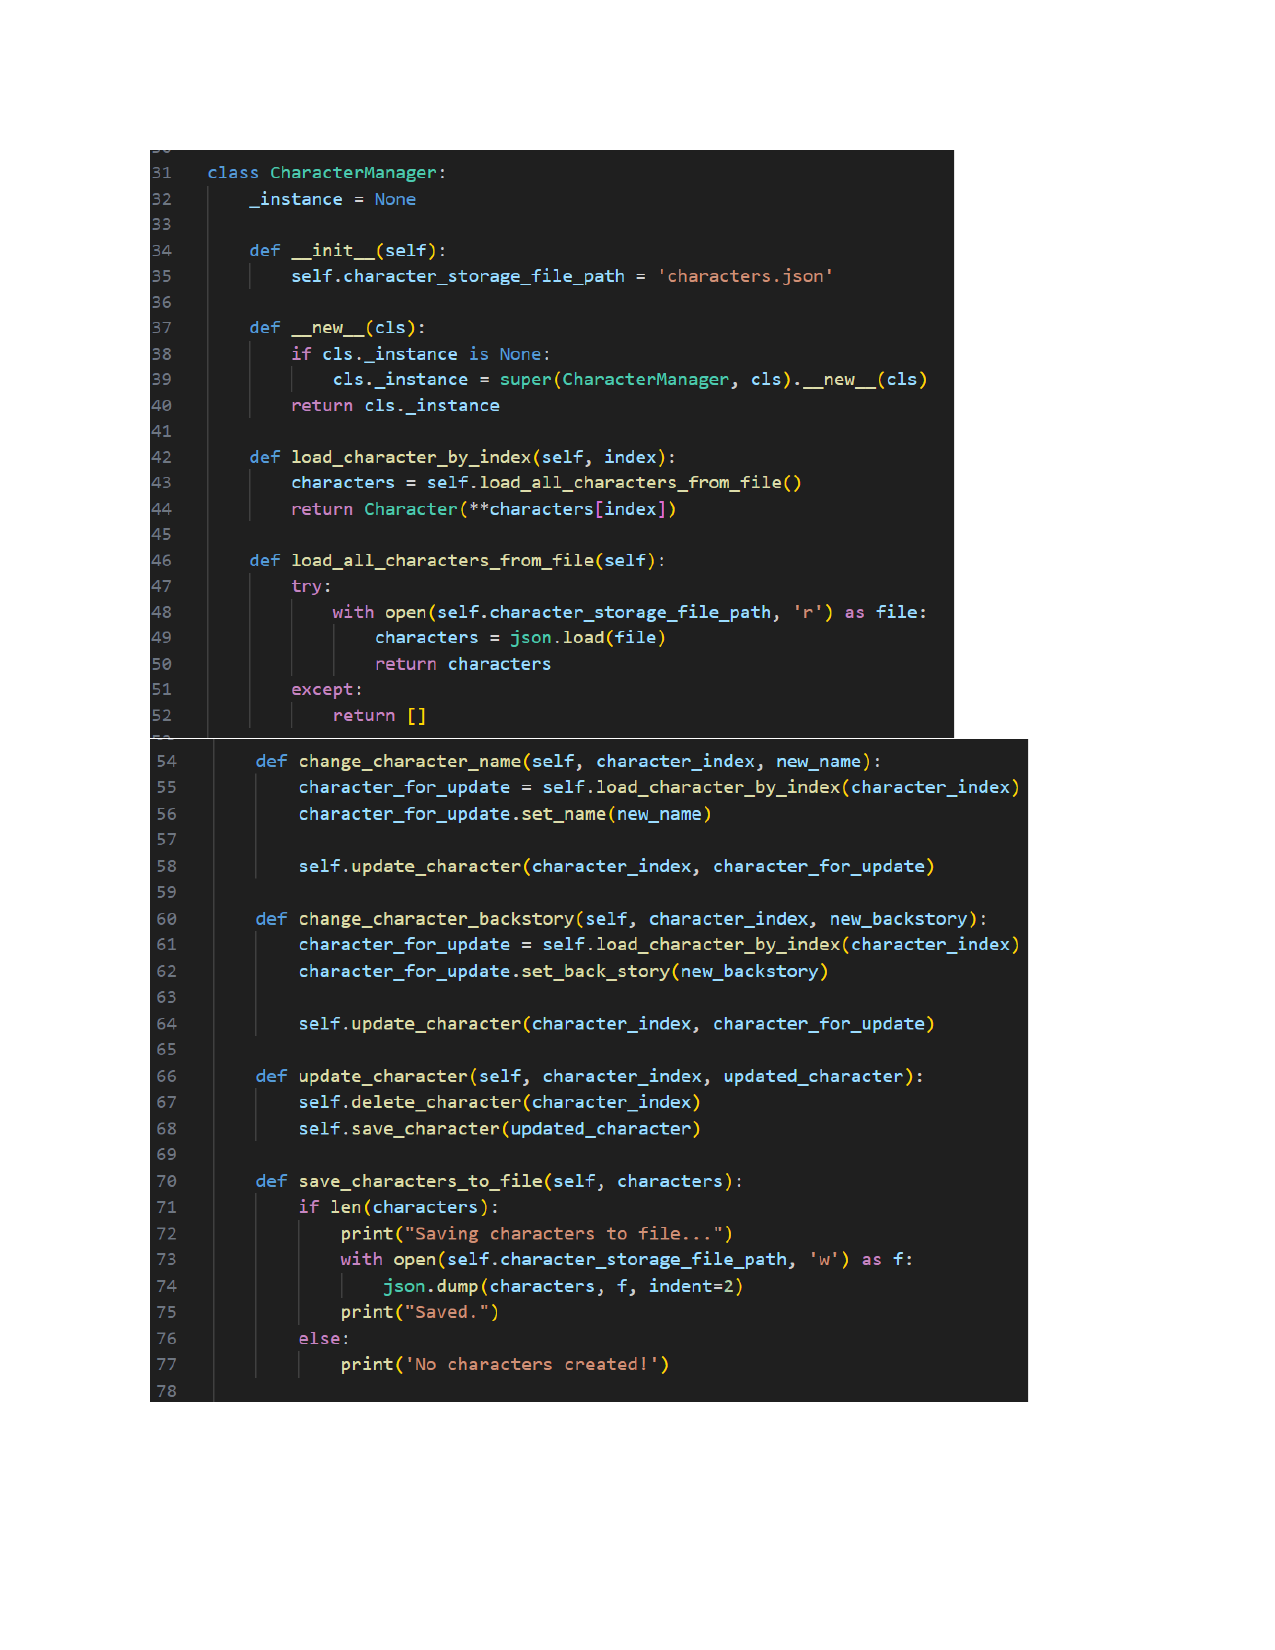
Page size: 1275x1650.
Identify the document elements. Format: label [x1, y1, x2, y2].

picture [150, 150, 955, 738]
picture [150, 739, 1029, 1402]
